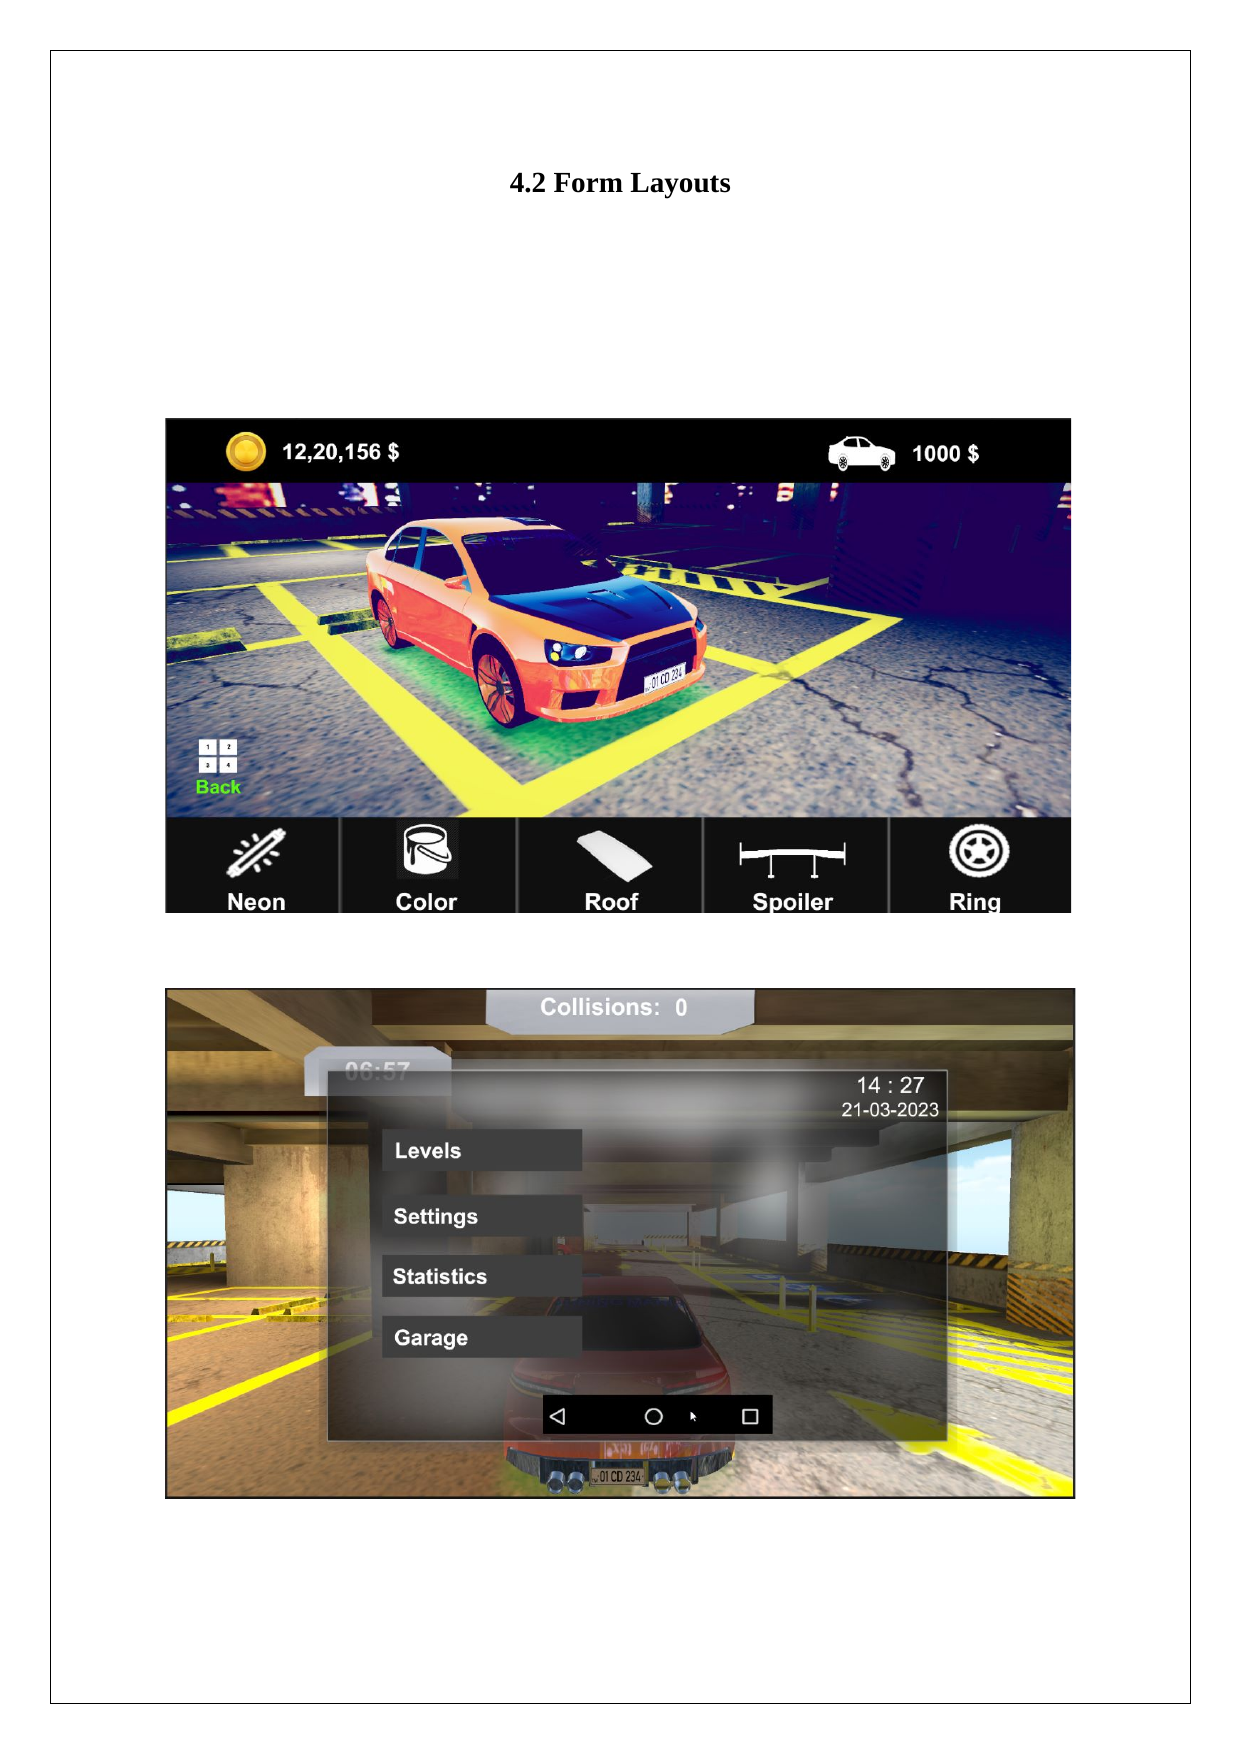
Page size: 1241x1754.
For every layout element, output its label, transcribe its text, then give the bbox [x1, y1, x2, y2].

text 4.2 Form Layouts [165, 165, 1075, 198]
picture [165, 988, 1076, 1499]
picture [164, 418, 1070, 912]
